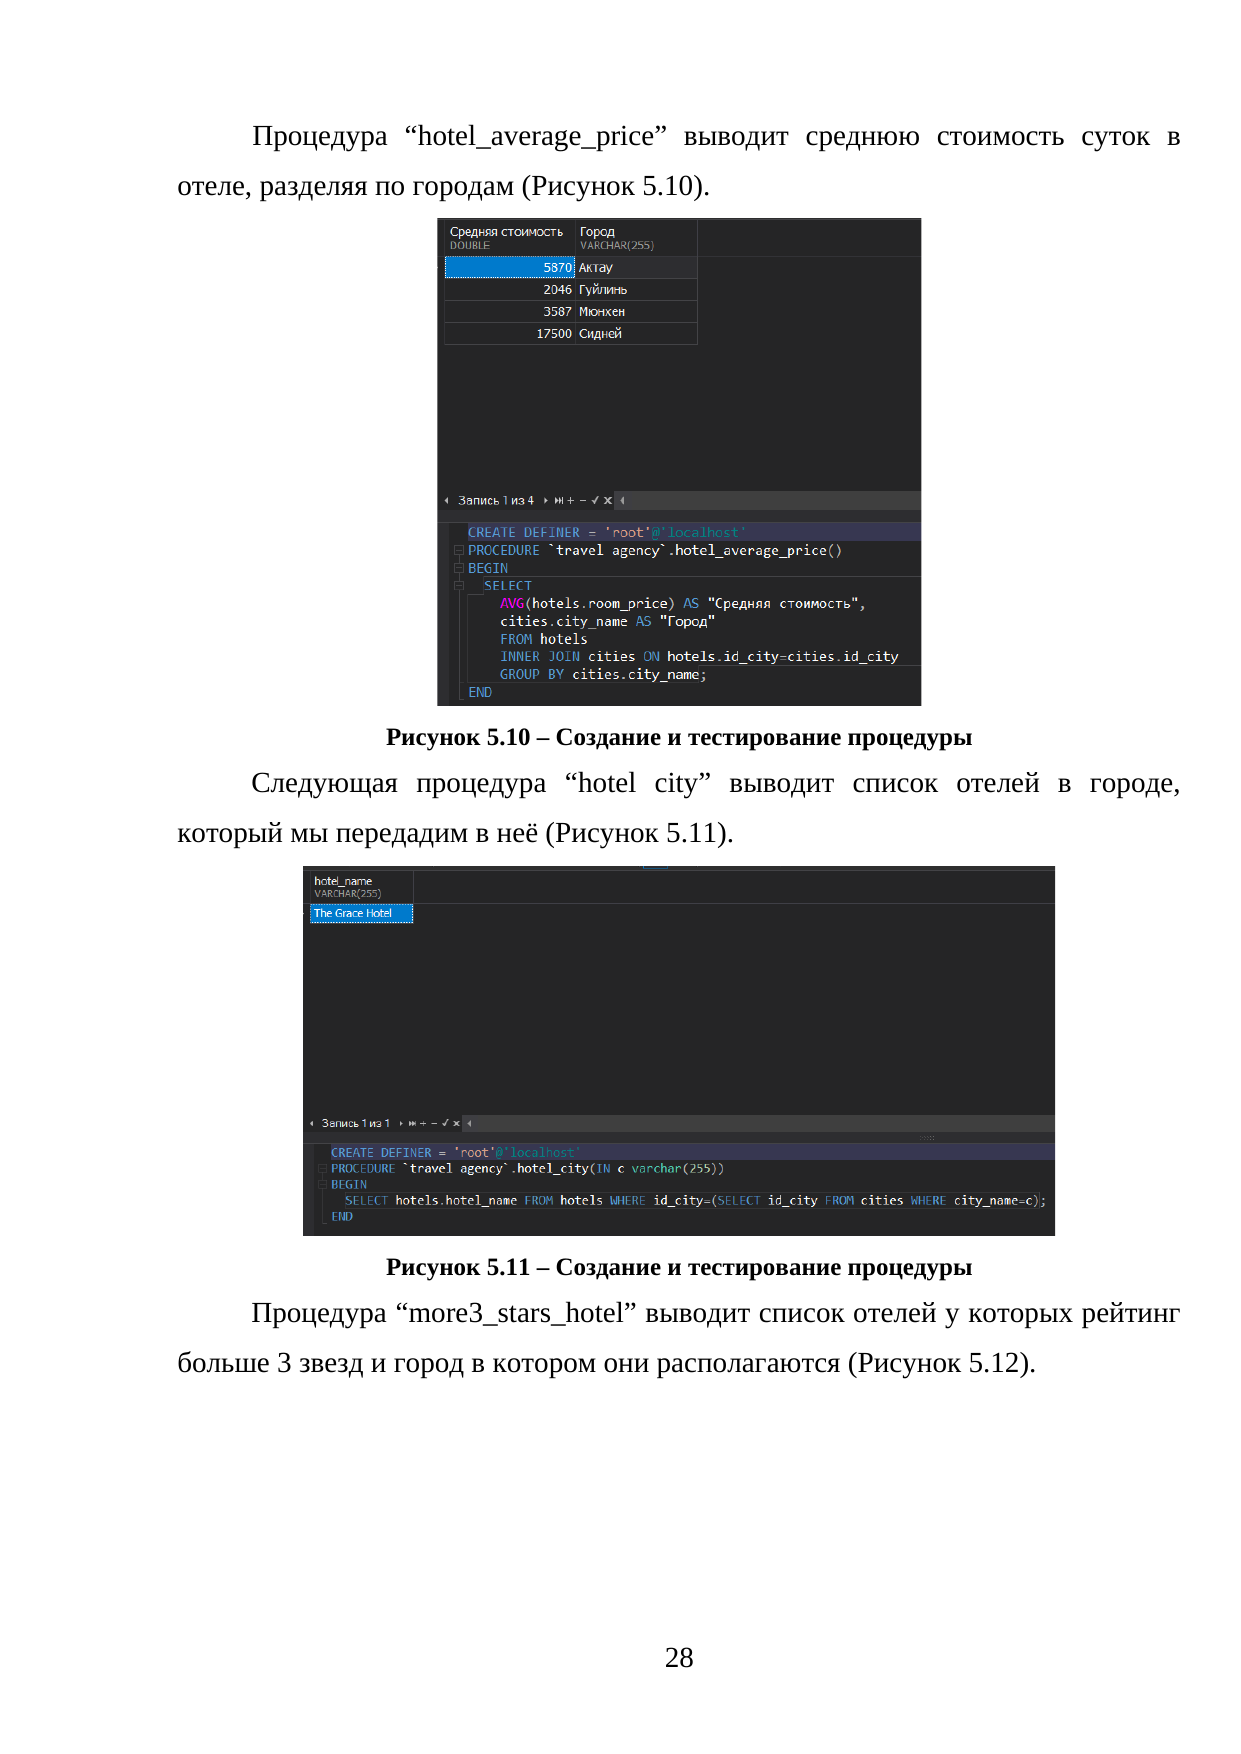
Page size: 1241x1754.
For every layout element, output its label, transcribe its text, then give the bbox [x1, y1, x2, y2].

text Рисунок 5.11 – Создание и тестирование процедуры [177, 1252, 1181, 1281]
picture [303, 866, 1056, 1236]
text Следующая процедура “hotel city” выводит список отелей в городе, который мы передадим в неё (Рисунок 5.11). [177, 765, 1181, 849]
picture [437, 218, 922, 706]
text Рисунок 5.10 – Создание и тестирование процедуры [177, 722, 1181, 751]
text Процедура “hotel_average_price” выводит среднюю стоимость суток в отеле, разделяя по городам (Рисунок 5.10). [177, 118, 1181, 202]
text Процедура “more3_stars_hotel” выводит список отелей у которых рейтинг больше 3 звезд и город в котором они располагаются (Рисунок 5.12). [177, 1295, 1181, 1379]
